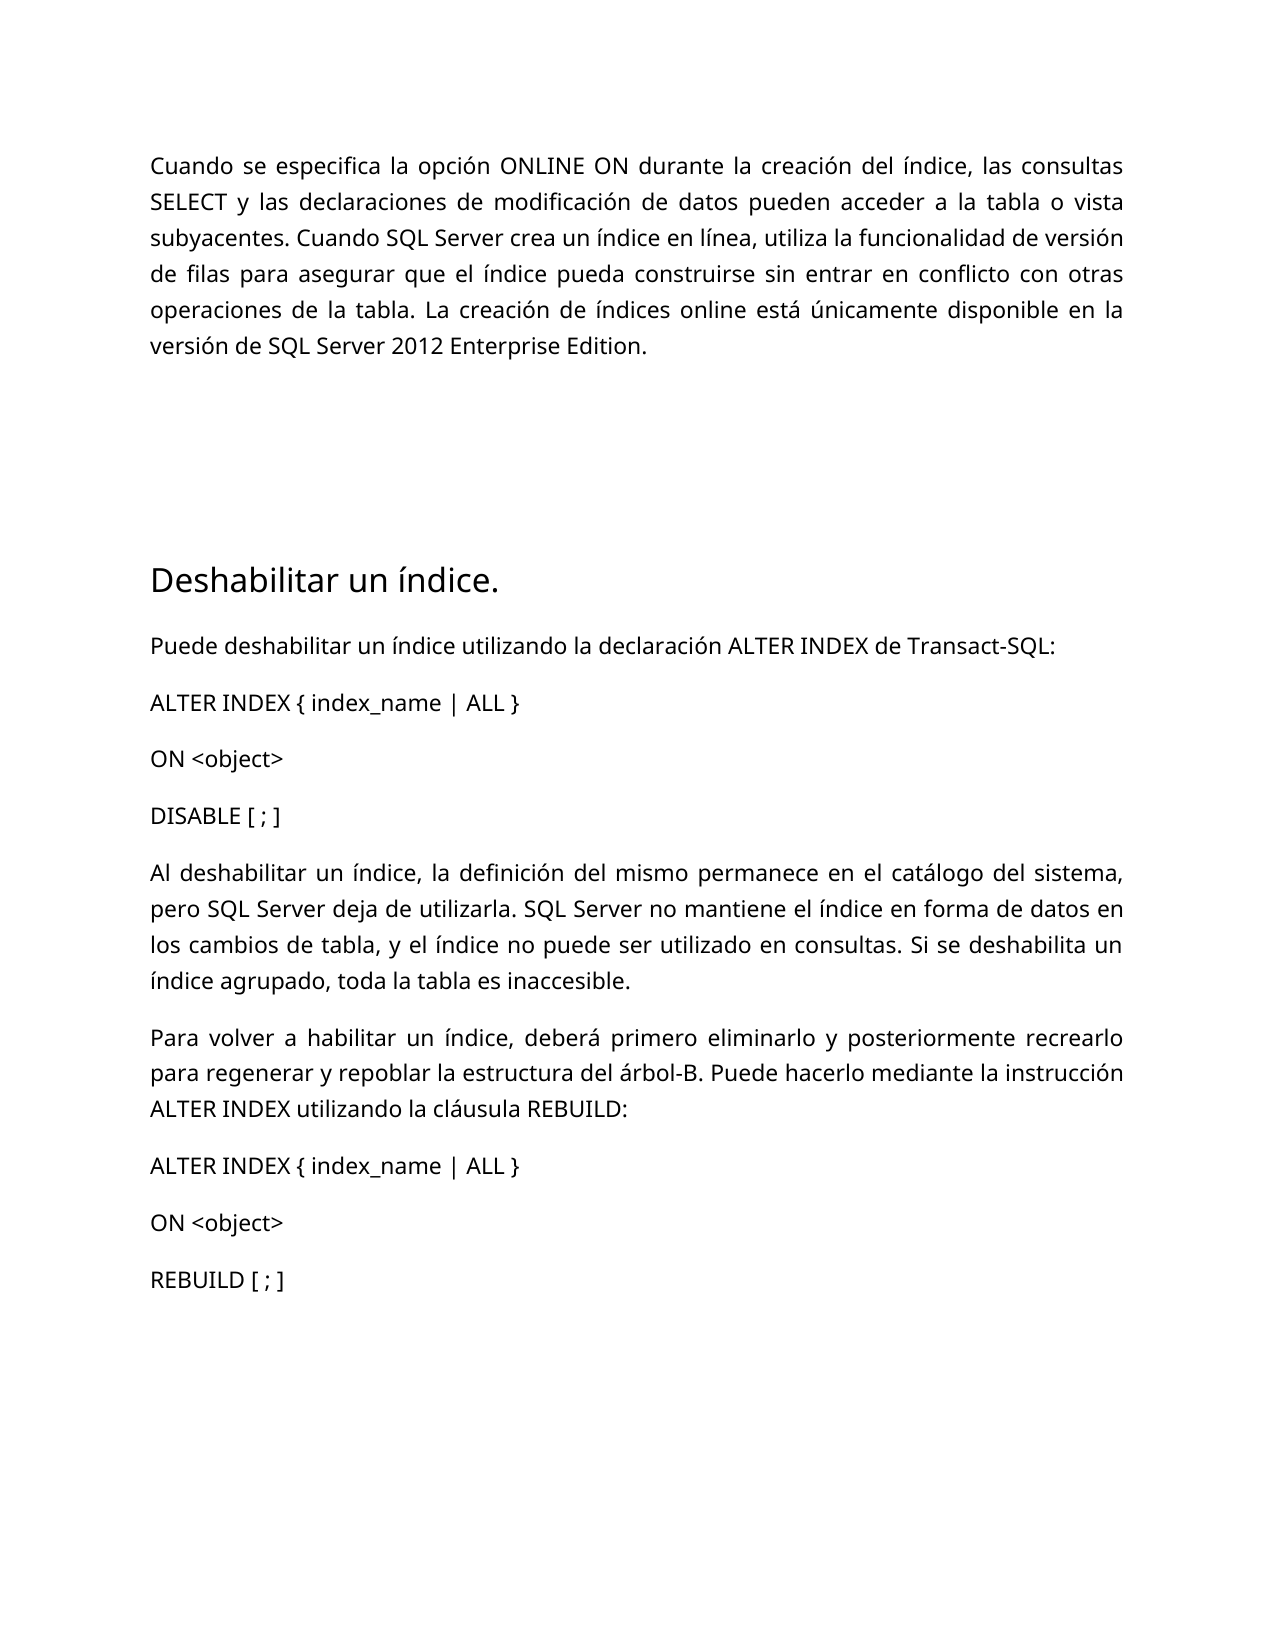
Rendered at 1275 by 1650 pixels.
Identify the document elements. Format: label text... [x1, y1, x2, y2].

text Al deshabilitar un índice, la definición del mismo permanece en el catálogo del sistema, pero SQL Server deja de utilizarla. SQL Server no mantiene el índice en forma de datos en los cambios de tabla, y el índice no puede ser utilizado en consultas. Si se deshabilita un índice agrupado, toda la tabla es inaccesible. [150, 857, 1125, 996]
text DISABLE [ ; ] [150, 800, 1125, 831]
text Deshabilitar un índice. [150, 557, 1125, 602]
text ON <object> [150, 1207, 1125, 1238]
text Cuando se especifica la opción ONLINE ON durante la creación del índice, las consultas SELECT y las declaraciones de modificación de datos pueden acceder a la tabla o vista subyacentes. Cuando SQL Server crea un índice en línea, utiliza la funcionalidad de versión de filas para asegurar que el índice pueda construirse sin entrar en conflicto con otras operaciones de la tabla. La creación de índices online está únicamente disponible en la versión de SQL Server 2012 Enterprise Edition. [150, 150, 1125, 361]
text REBUILD [ ; ] [150, 1264, 1125, 1295]
text Puede deshabilitar un índice utilizando la declaración ALTER INDEX de Transact-SQL: [150, 630, 1125, 661]
text ALTER INDEX { index_name | ALL } [150, 687, 1125, 718]
text ALTER INDEX { index_name | ALL } [150, 1150, 1125, 1181]
text ON <object> [150, 743, 1125, 774]
text Para volver a habilitar un índice, deberá primero eliminarlo y posteriormente recrearlo para regenerar y repoblar la estructura del árbol-B. Puede hacerlo mediante la instrucción ALTER INDEX utilizando la cláusula REBUILD: [150, 1021, 1125, 1124]
